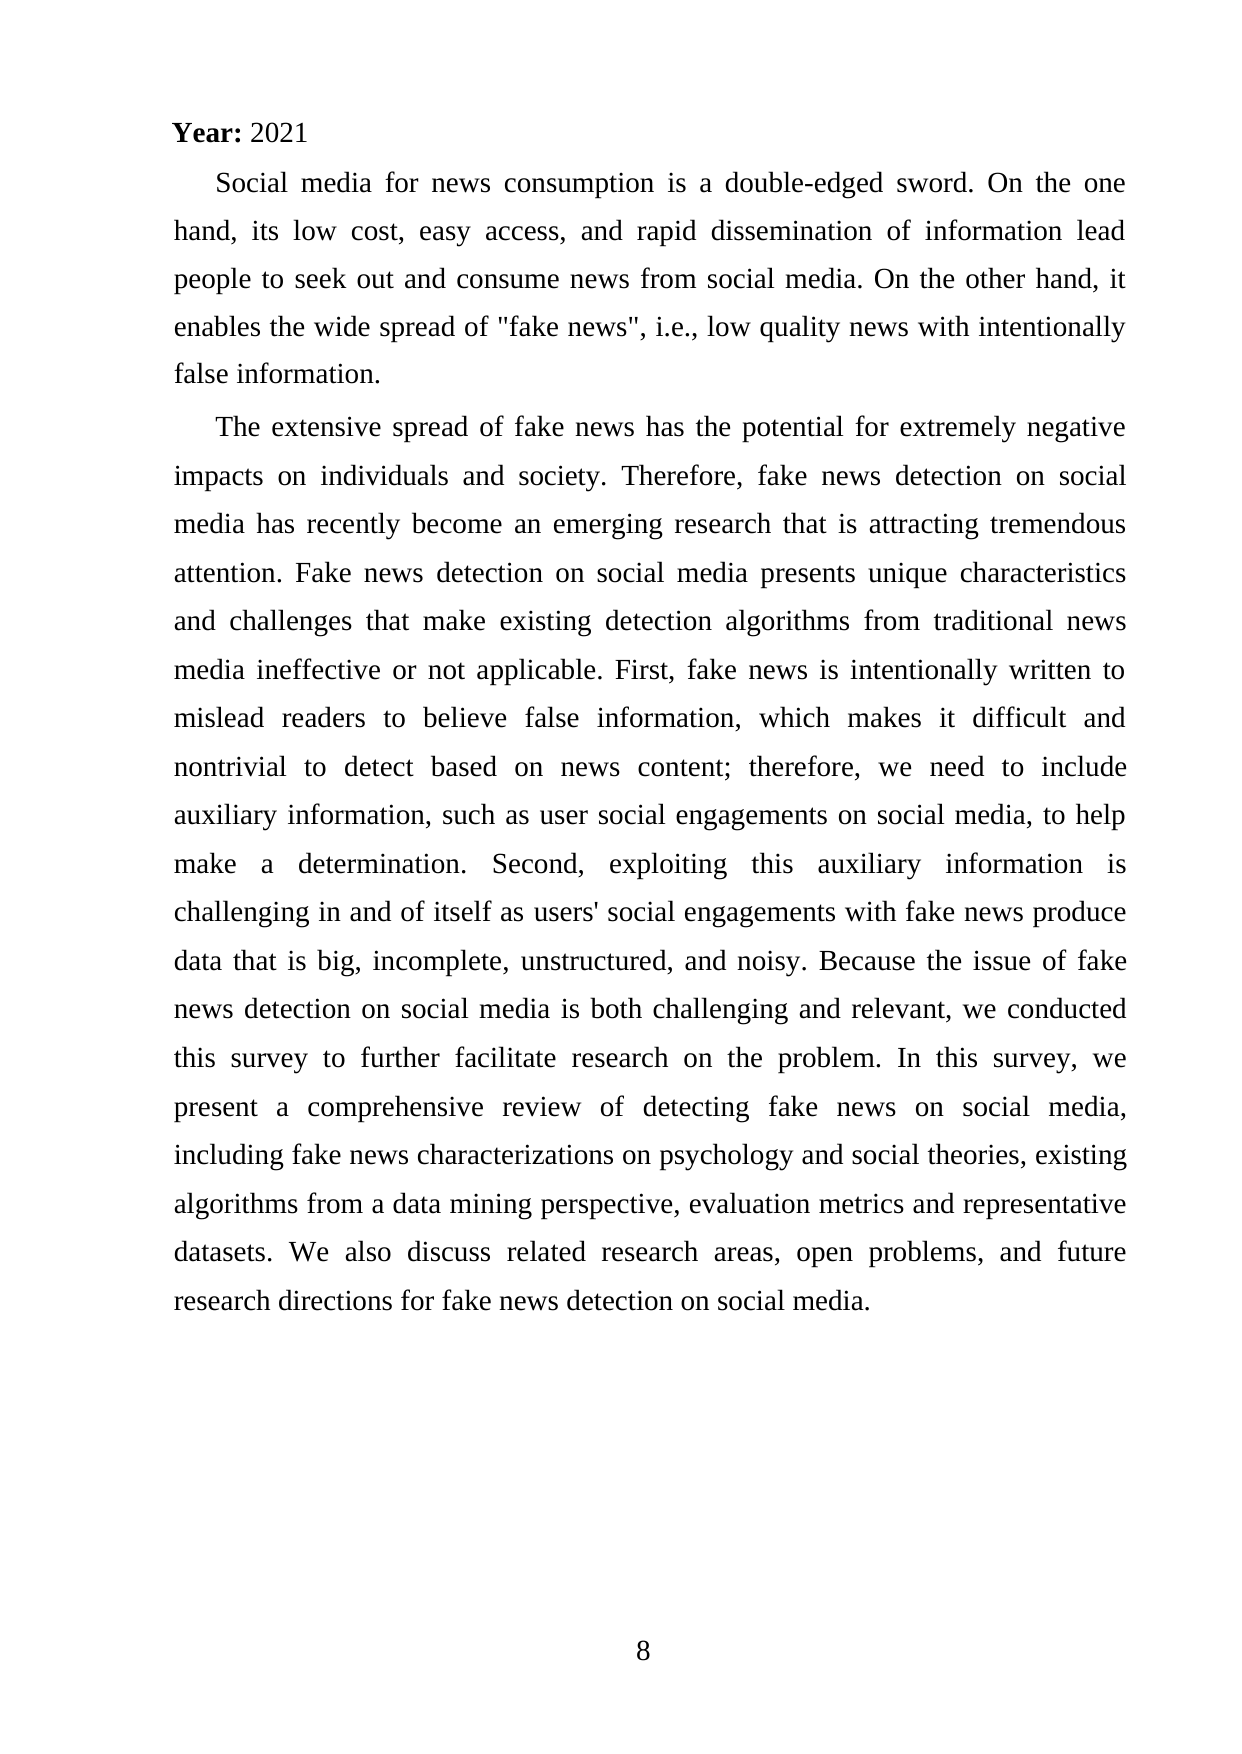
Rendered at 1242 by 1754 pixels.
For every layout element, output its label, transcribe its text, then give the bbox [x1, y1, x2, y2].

text The extensive spread of fake news has the potential for extremely negative impacts on individuals and society. Therefore, fake news detection on social media has recently become an emerging research that is attracting tremendous attention. Fake news detection on social media presents unique characteristics and challenges that make existing detection algorithms from traditional news media ineffective or not applicable. First, fake news is intentionally written to mislead readers to believe false information, which makes it difficult and nontrivial to detect based on news content; therefore, we need to include auxiliary information, such as user social engagements on social media, to help make a determination. Second, exploiting this auxiliary information is challenging in and of itself as users' social engagements with fake news produce data that is big, incomplete, unstructured, and noisy. Because the issue of fake news detection on social media is both challenging and relevant, we conducted this survey to further facilitate research on the problem. In this survey, we present a comprehensive review of detecting fake news on social media, including fake news characterizations on psychology and social theories, existing algorithms from a data mining perspective, evaluation metrics and representative datasets. We also discuss related research areas, open problems, and future research directions for fake news detection on social media. [173, 409, 1127, 1316]
text Social media for news consumption is a double-edged sword. On the one hand, its low cost, easy access, and rapid dissemination of information lead people to seek out and consume news from social media. On the other hand, it enables the wide spread of "fake news", i.e., low quality news with intentionally false information. [173, 165, 1126, 390]
text Year: 2021 [171, 115, 1242, 148]
